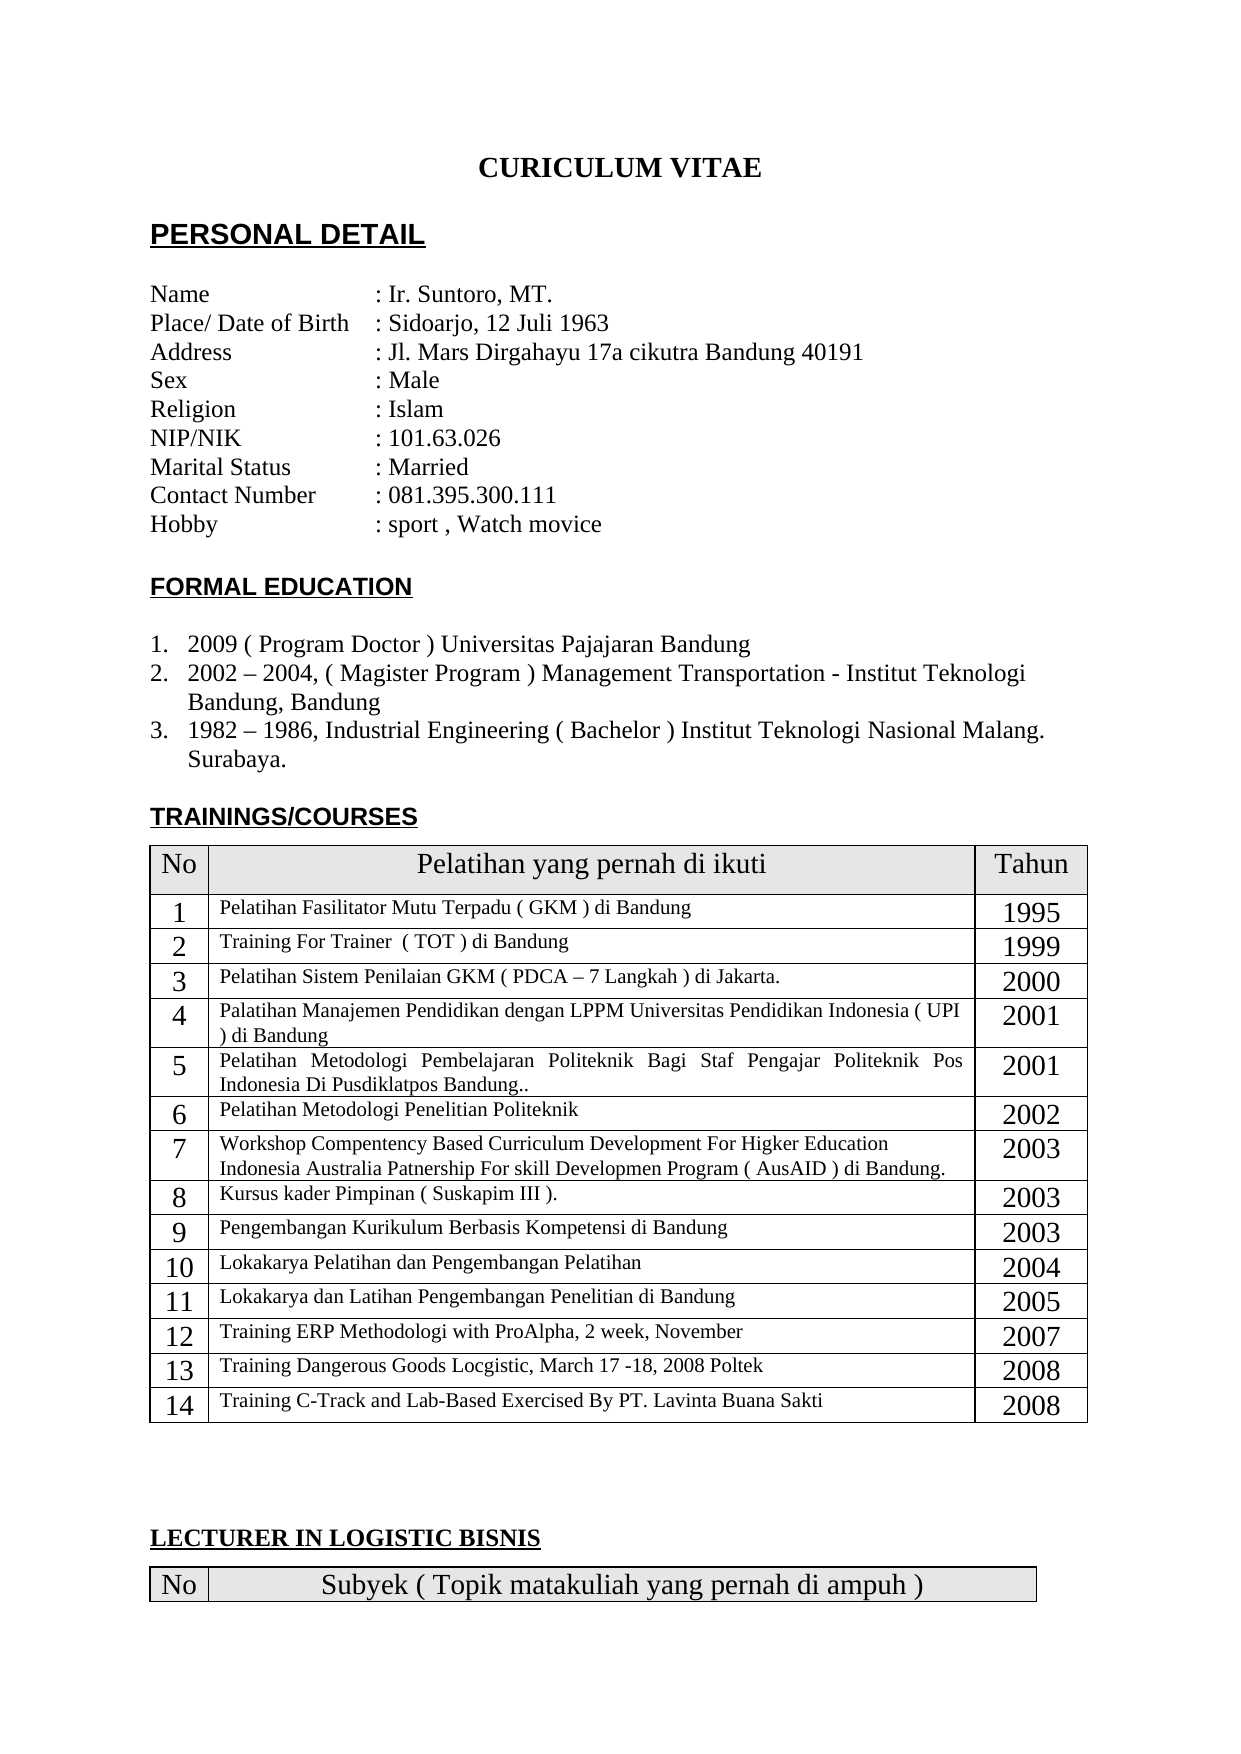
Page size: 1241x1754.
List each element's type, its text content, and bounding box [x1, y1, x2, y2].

table_cell 1995 [976, 895, 1087, 928]
table_header No [151, 1568, 208, 1601]
table_cell 2005 [976, 1284, 1087, 1318]
table_header Pelatihan yang pernah di ikuti [209, 846, 974, 894]
table_cell 13 [151, 1354, 208, 1387]
text Hobby : sport , Watch movice [150, 509, 1090, 538]
table_header Subyek ( Topik matakuliah yang pernah di ampuh ) [209, 1568, 1036, 1601]
table_cell 10 [151, 1250, 208, 1283]
table_cell Palatihan Manajemen Pendidikan dengan LPPM Universitas Pendidikan Indonesia ( UPI ) di Bandung [209, 999, 974, 1047]
table_cell 8 [151, 1181, 208, 1214]
table_cell 2008 [976, 1354, 1087, 1387]
table_cell Training C-Track and Lab-Based Exercised By PT. Lavinta Buana Sakti [209, 1388, 974, 1422]
table_cell 14 [151, 1388, 208, 1422]
text Sex : Male [150, 366, 1090, 394]
text Marital Status : Married [150, 452, 1090, 481]
table_cell 2001 [976, 1048, 1087, 1096]
table_cell Training ERP Methodologi with ProAlpha, 2 week, November [209, 1319, 974, 1352]
table_cell Lokakarya Pelatihan dan Pengembangan Pelatihan [209, 1250, 974, 1283]
table_cell Training Dangerous Goods Locgistic, March 17 -18, 2008 Poltek [209, 1354, 974, 1387]
table_cell 4 [151, 999, 208, 1047]
text NIP/NIK : 101.63.026 [150, 423, 1090, 452]
text PERSONAL DETAIL [150, 217, 1090, 251]
table_cell 1999 [976, 929, 1087, 963]
text FORMAL EDUCATION [150, 572, 1090, 600]
table_cell 11 [151, 1284, 208, 1318]
table_cell 1 [151, 895, 208, 928]
table_cell Lokakarya dan Latihan Pengembangan Penelitian di Bandung [209, 1284, 974, 1318]
table_cell 2007 [976, 1319, 1087, 1352]
table_cell 2002 [976, 1097, 1087, 1130]
table_header No [151, 846, 208, 894]
table_cell 2003 [976, 1181, 1087, 1214]
text Religion : Islam [150, 394, 1090, 423]
table_cell 2000 [976, 964, 1087, 997]
table_cell 12 [151, 1319, 208, 1352]
list 1982 – 1986, Industrial Engineering ( Bachelor ) Institut Teknologi Nasional Malang. Surabaya. [150, 715, 1090, 773]
table_cell Pelatihan Fasilitator Mutu Terpadu ( GKM ) di Bandung [209, 895, 974, 928]
table_cell Workshop Compentency Based Curriculum Development For Higker Education Indonesia Australia Patnership For skill Developmen Program ( AusAID ) di Bandung. [209, 1131, 974, 1179]
table_header Tahun [976, 846, 1087, 894]
table_cell 2 [151, 929, 208, 963]
text Name : Ir. Suntoro, MT. [150, 279, 1090, 308]
list 2009 ( Program Doctor ) Universitas Pajajaran Bandung [150, 629, 1090, 658]
table_cell 3 [151, 964, 208, 997]
table_cell 2008 [976, 1388, 1087, 1422]
table_cell 2003 [976, 1131, 1087, 1179]
table_cell Kursus kader Pimpinan ( Suskapim III ). [209, 1181, 974, 1214]
table_cell 2001 [976, 999, 1087, 1047]
table_cell Pelatihan Sistem Penilaian GKM ( PDCA – 7 Langkah ) di Jakarta. [209, 964, 974, 997]
table_cell Pelatihan Metodologi Pembelajaran Politeknik Bagi Staf Pengajar Politeknik Pos Indonesia Di Pusdiklatpos Bandung.. [209, 1048, 974, 1096]
table_cell 7 [151, 1131, 208, 1179]
table_cell 6 [151, 1097, 208, 1130]
text LECTURER IN LOGISTIC BISNIS [150, 1523, 1090, 1552]
text Contact Number : 081.395.300.111 [150, 481, 1090, 509]
table_cell Training For Trainer ( TOT ) di Bandung [209, 929, 974, 963]
table_cell 2004 [976, 1250, 1087, 1283]
text TRAININGS/COURSES [150, 802, 1090, 830]
text Address : Jl. Mars Dirgahayu 17a cikutra Bandung 40191 [150, 337, 1090, 366]
list 2002 – 2004, ( Magister Program ) Management Transportation - Institut Teknologi Bandung, Bandung [150, 658, 1090, 715]
table_cell 9 [151, 1215, 208, 1249]
table_cell 5 [151, 1048, 208, 1096]
table_cell Pelatihan Metodologi Penelitian Politeknik [209, 1097, 974, 1130]
text Place/ Date of Birth : Sidoarjo, 12 Juli 1963 [150, 308, 1090, 337]
table_cell 2003 [976, 1215, 1087, 1249]
text CURICULUM VITAE [150, 150, 1090, 183]
table_cell Pengembangan Kurikulum Berbasis Kompetensi di Bandung [209, 1215, 974, 1249]
